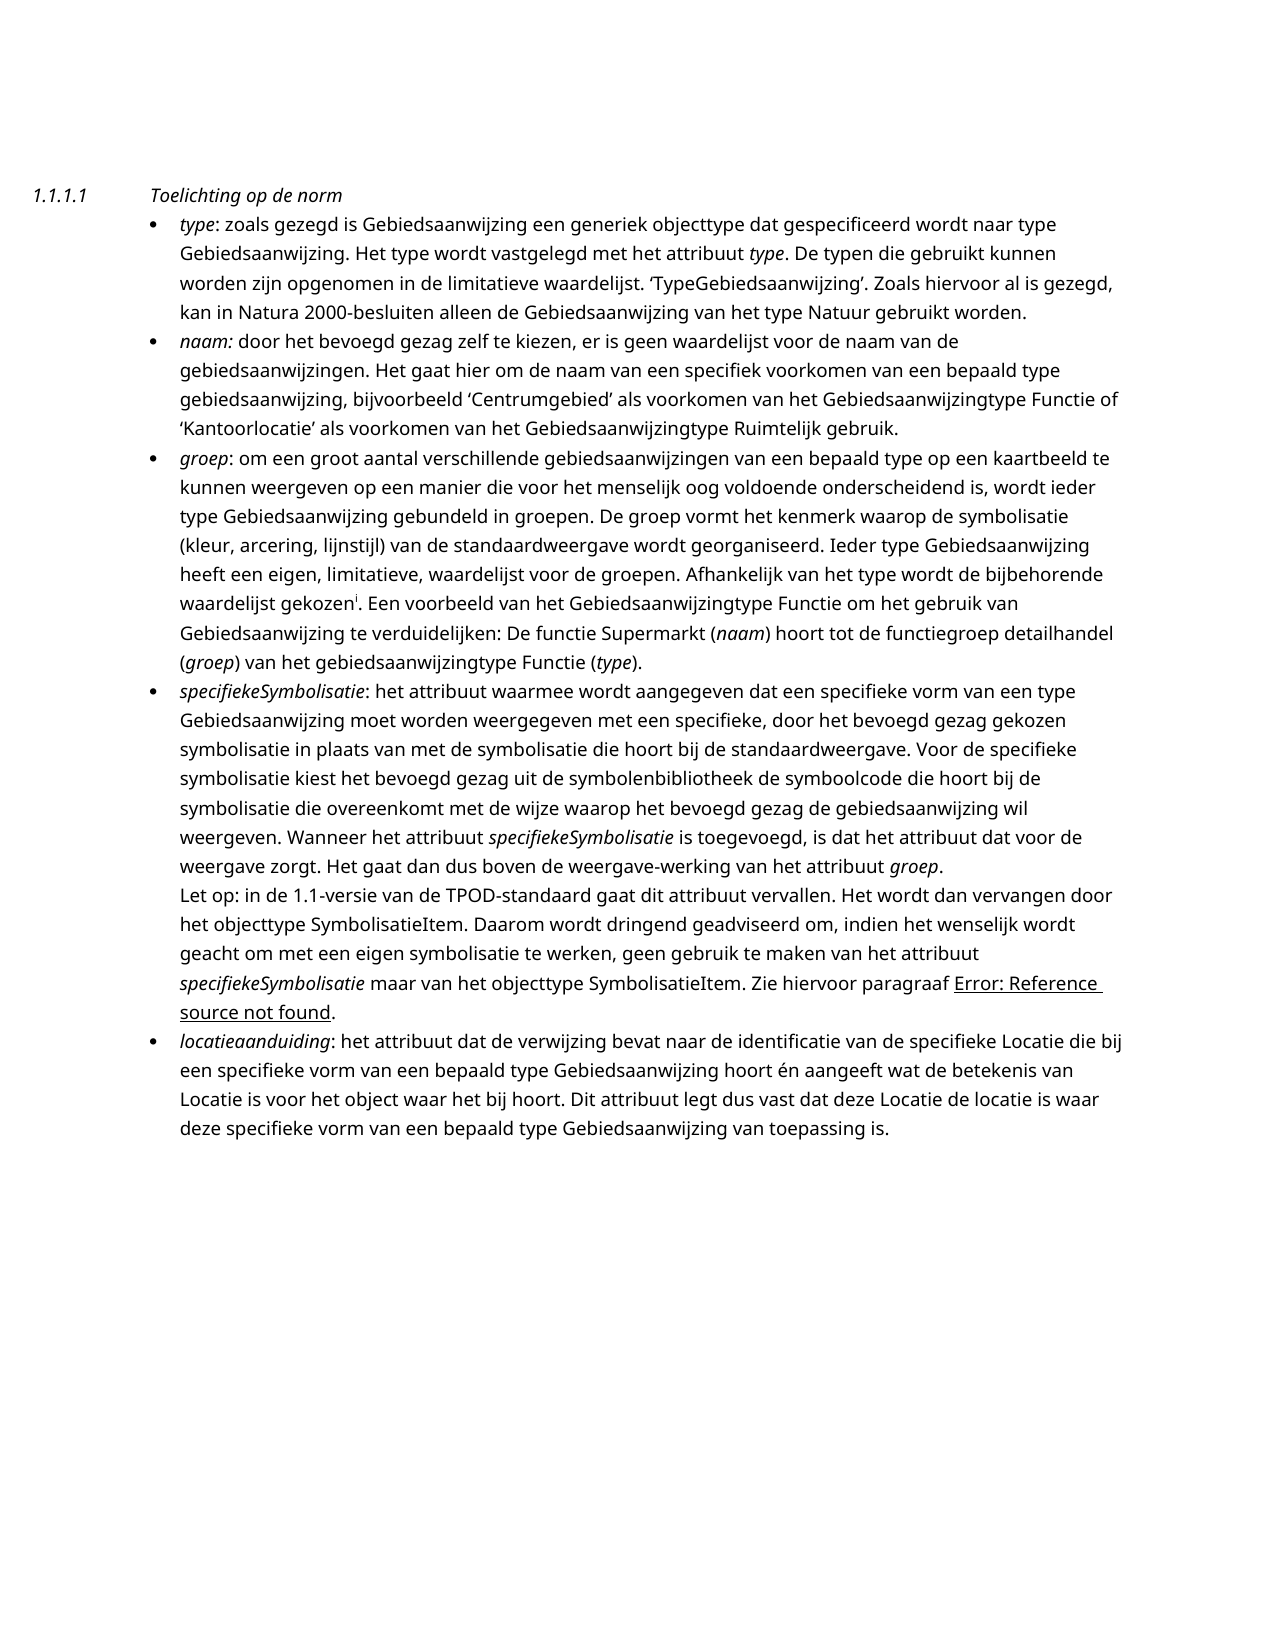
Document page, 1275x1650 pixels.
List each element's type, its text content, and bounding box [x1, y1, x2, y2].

text locatieaanduiding: het attribuut dat de verwijzing bevat naar de identificatie van de specifieke Locatie die bij een specifieke vorm van een bepaald type Gebiedsaanwijzing hoort én aangeeft wat de betekenis van Locatie is voor het object waar het bij hoort. Dit attribuut legt dus vast dat deze Locatie de locatie is waar deze specifieke vorm van een bepaald type Gebiedsaanwijzing van toepassing is. [150, 1025, 1125, 1142]
subtitle Toelichting op de norm [32, 179, 1125, 208]
text naam: door het bevoegd gezag zelf te kiezen, er is geen waardelijst voor de naam van de gebiedsaanwijzingen. Het gaat hier om de naam van een specifiek voorkomen van een bepaald type gebiedsaanwijzing, bijvoorbeeld ‘Centrumgebied’ als voorkomen van het Gebiedsaanwijzingtype Functie of ‘Kantoorlocatie’ als voorkomen van het Gebiedsaanwijzingtype Ruimtelijk gebruik. [150, 325, 1125, 442]
text groep: om een groot aantal verschillende gebiedsaanwijzingen van een bepaald type op een kaartbeeld te kunnen weergeven op een manier die voor het menselijk oog voldoende onderscheidend is, wordt ieder type Gebiedsaanwijzing gebundeld in groepen. De groep vormt het kenmerk waarop de symbolisatie (kleur, arcering, lijnstijl) van de standaardweergave wordt georganiseerd. Ieder type Gebiedsaanwijzing heeft een eigen, limitatieve, waardelijst voor de groepen. Afhankelijk van het type wordt de bijbehorende waardelijst gekozen. Een voorbeeld van het Gebiedsaanwijzingtype Functie om het gebruik van Gebiedsaanwijzing te verduidelijken: De functie Supermarkt (naam) hoort tot de functiegroep detailhandel (groep) van het gebiedsaanwijzingtype Functie (type). [150, 442, 1125, 675]
text type: zoals gezegd is Gebiedsaanwijzing een generiek objecttype dat gespecificeerd wordt naar type Gebiedsaanwijzing. Het type wordt vastgelegd met het attribuut type. De typen die gebruikt kunnen worden zijn opgenomen in de limitatieve waardelijst. ‘TypeGebiedsaanwijzing’. Zoals hiervoor al is gezegd, kan in Natura 2000-besluiten alleen de Gebiedsaanwijzing van het type Natuur gebruikt worden. [150, 208, 1125, 325]
